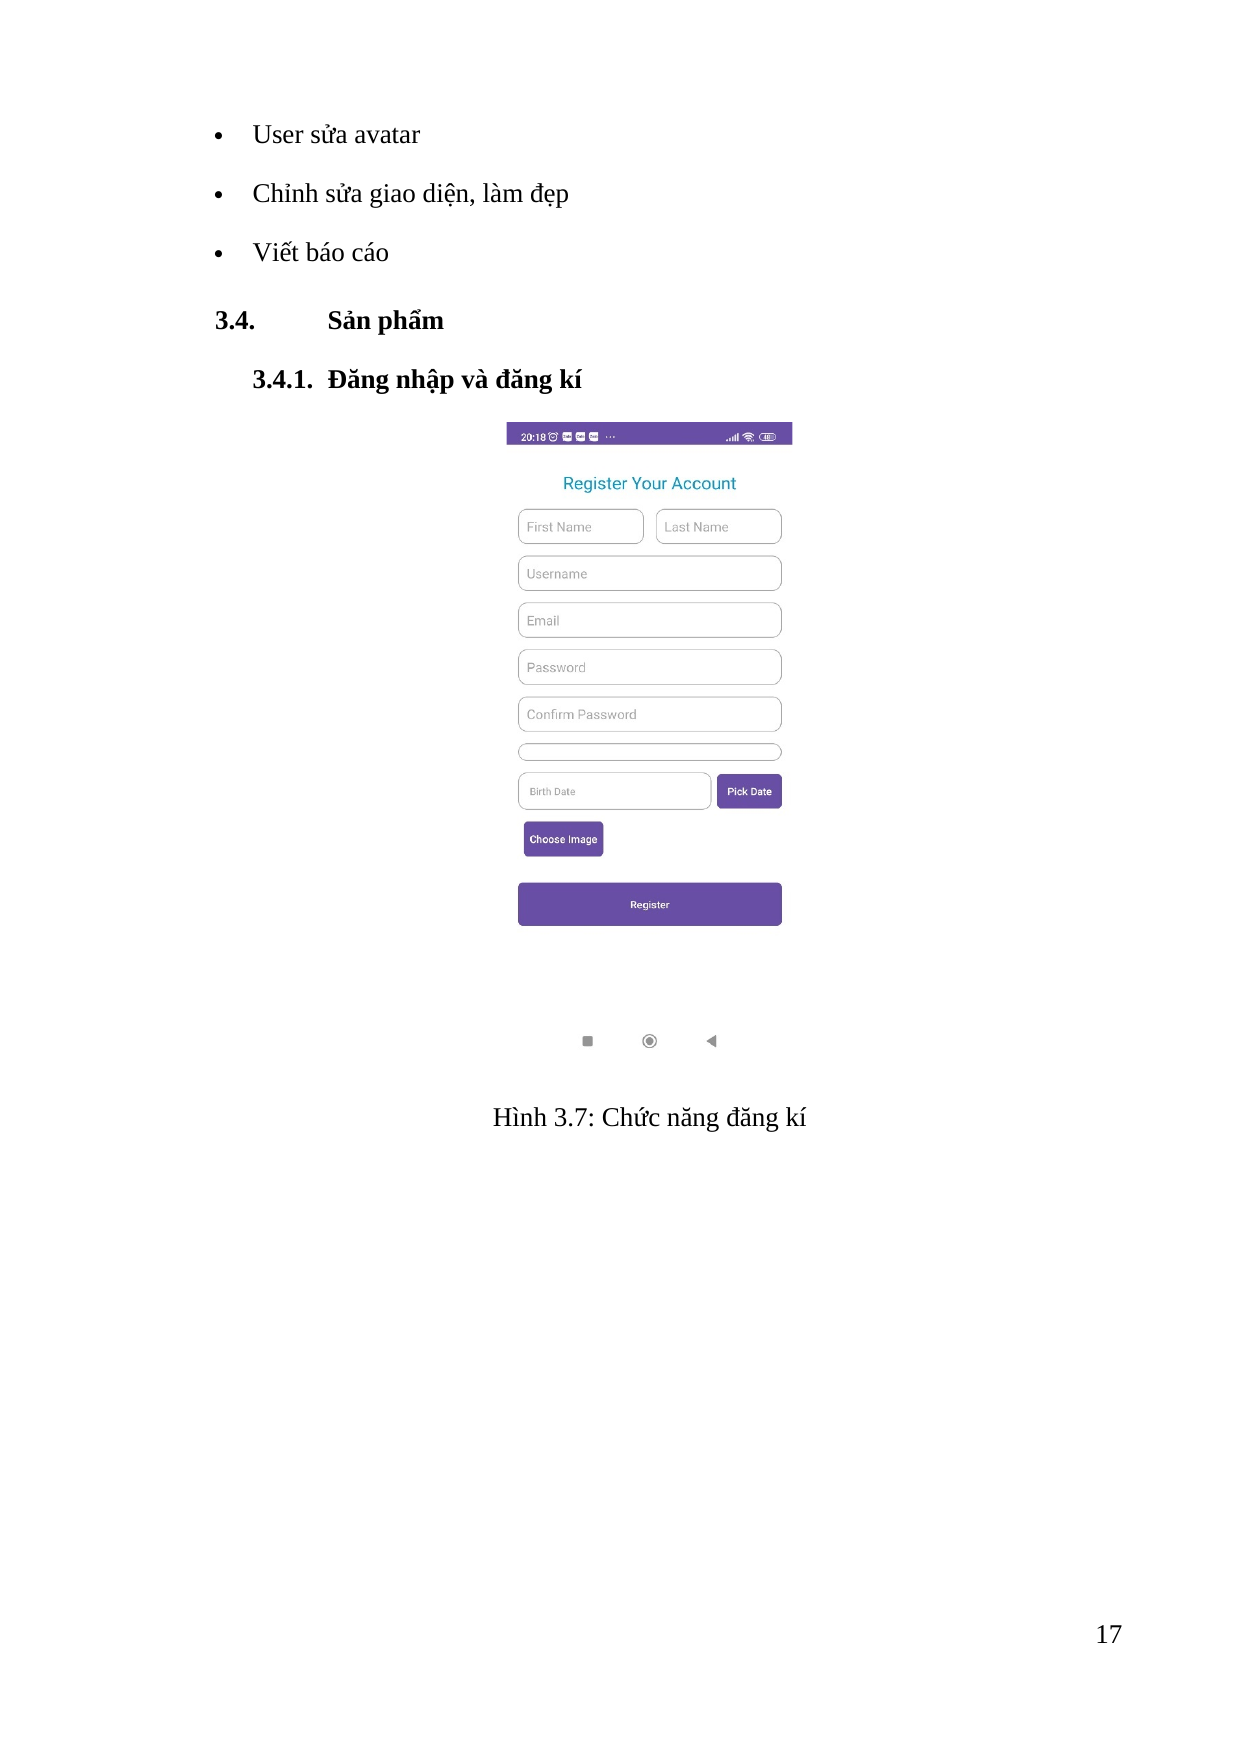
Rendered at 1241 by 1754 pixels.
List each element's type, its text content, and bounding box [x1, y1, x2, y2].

list Chỉnh sửa giao diện, làm đẹp [215, 177, 1122, 208]
picture [506, 422, 793, 1058]
list User sửa avatar [215, 118, 1122, 149]
subtitle Đăng nhập và đăng kí [252, 363, 1122, 394]
subtitle Sản phẩm [215, 304, 1122, 335]
list Viết báo cáo [215, 236, 1122, 268]
